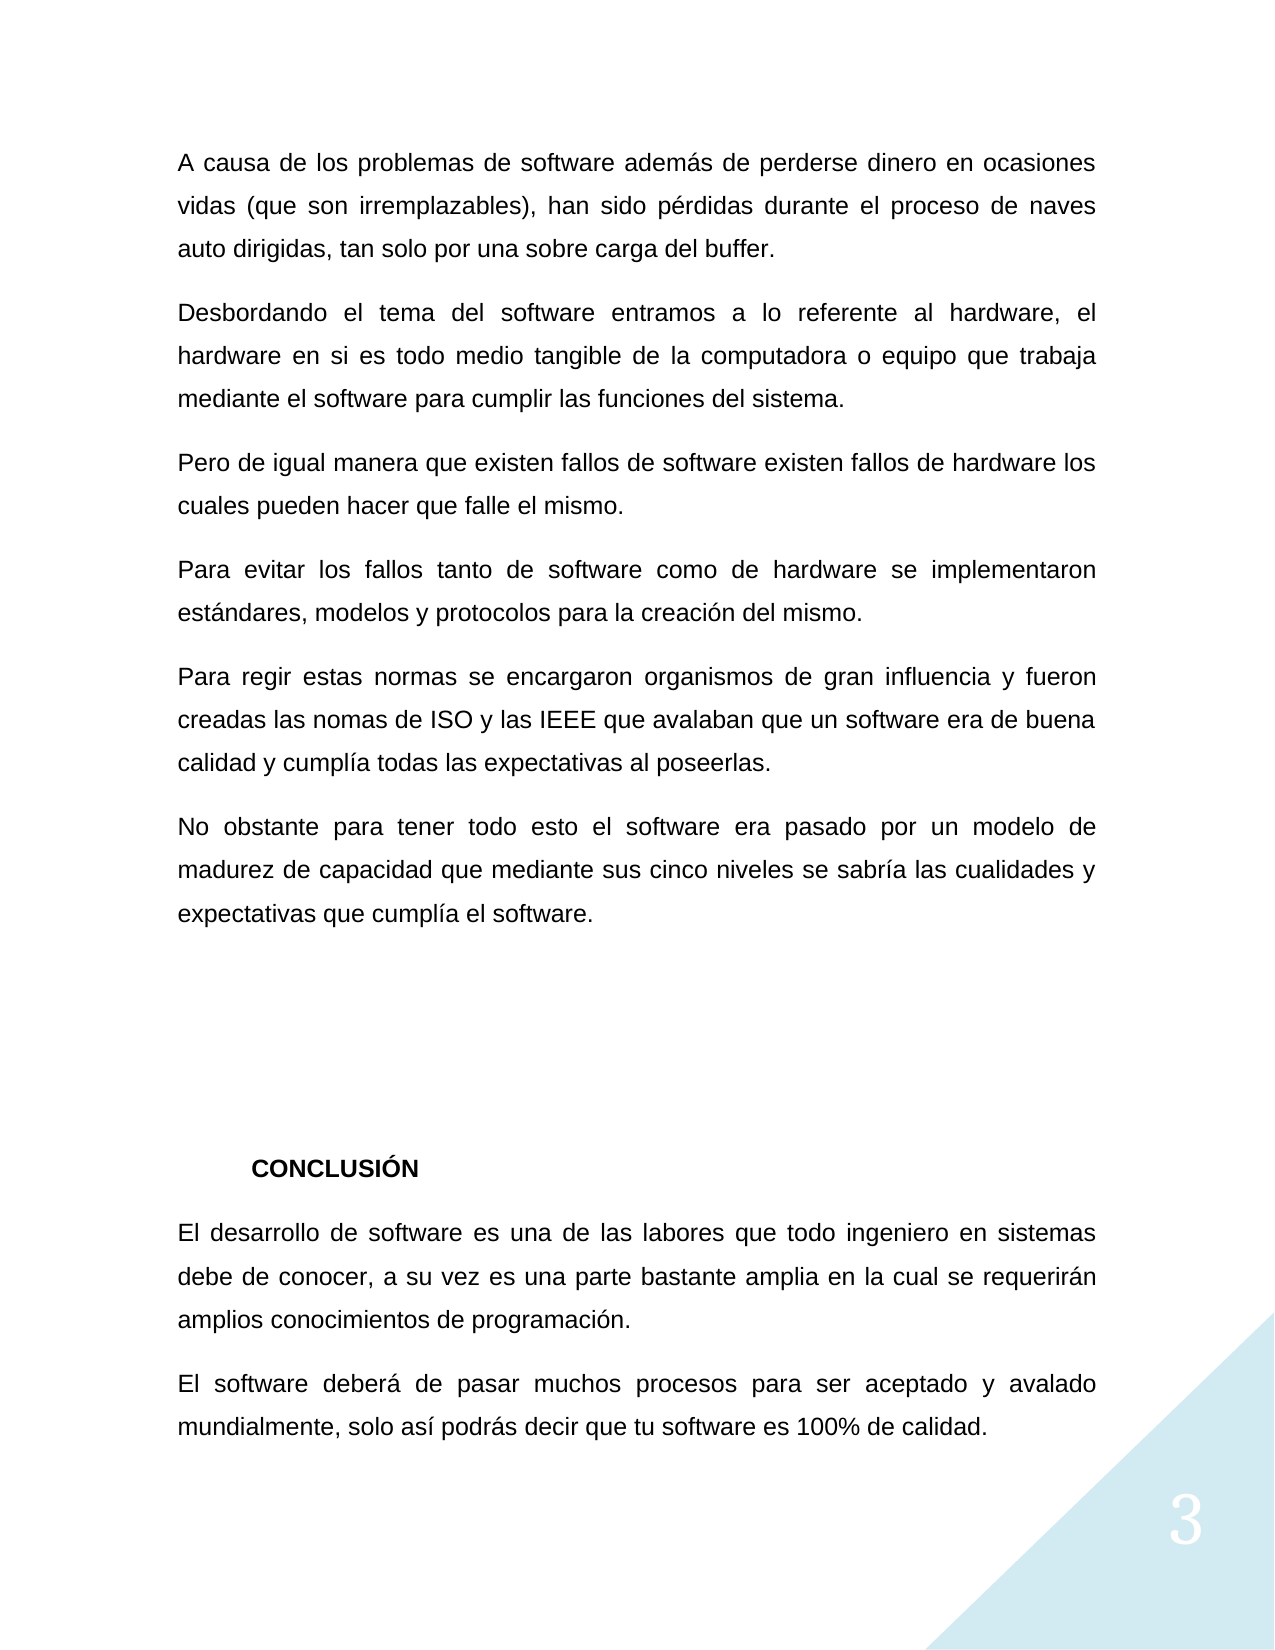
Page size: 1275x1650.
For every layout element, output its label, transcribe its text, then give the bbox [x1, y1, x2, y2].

text Para regir estas normas se encargaron organismos de gran influencia y fueron creadas las nomas de ISO y las IEEE que avalaban que un software era de buena calidad y cumplía todas las expectativas al poseerlas. [177, 662, 1098, 777]
text Desbordando el tema del software entramos a lo referente al hardware, el hardware en si es todo medio tangible de la computadora o equipo que trabaja mediante el software para cumplir las funciones del sistema. [177, 298, 1098, 413]
text El software deberá de pasar muchos procesos para ser aceptado y avalado mundialmente, solo así podrás decir que tu software es 100% de calidad. [177, 1369, 1098, 1441]
text No obstante para tener todo esto el software era pasado por un modelo de madurez de capacidad que mediante sus cinco niveles se sabría las cualidades y expectativas que cumplía el software. [177, 812, 1098, 927]
text A causa de los problemas de software además de perderse dinero en ocasiones vidas (que son irremplazables), han sido pérdidas durante el proceso de naves auto dirigidas, tan solo por una sobre carga del buffer. [177, 148, 1098, 263]
text Para evitar los fallos tanto de software como de hardware se implementaron estándares, modelos y protocolos para la creación del mismo. [177, 555, 1098, 627]
text Pero de igual manera que existen fallos de software existen fallos de hardware los cuales pueden hacer que falle el mismo. [177, 448, 1098, 520]
text El desarrollo de software es una de las labores que todo ingeniero en sistemas debe de conocer, a su vez es una parte bastante amplia en la cual se requerirán amplios conocimientos de programación. [177, 1218, 1098, 1333]
text CONCLUSIÓN [177, 1154, 1098, 1183]
